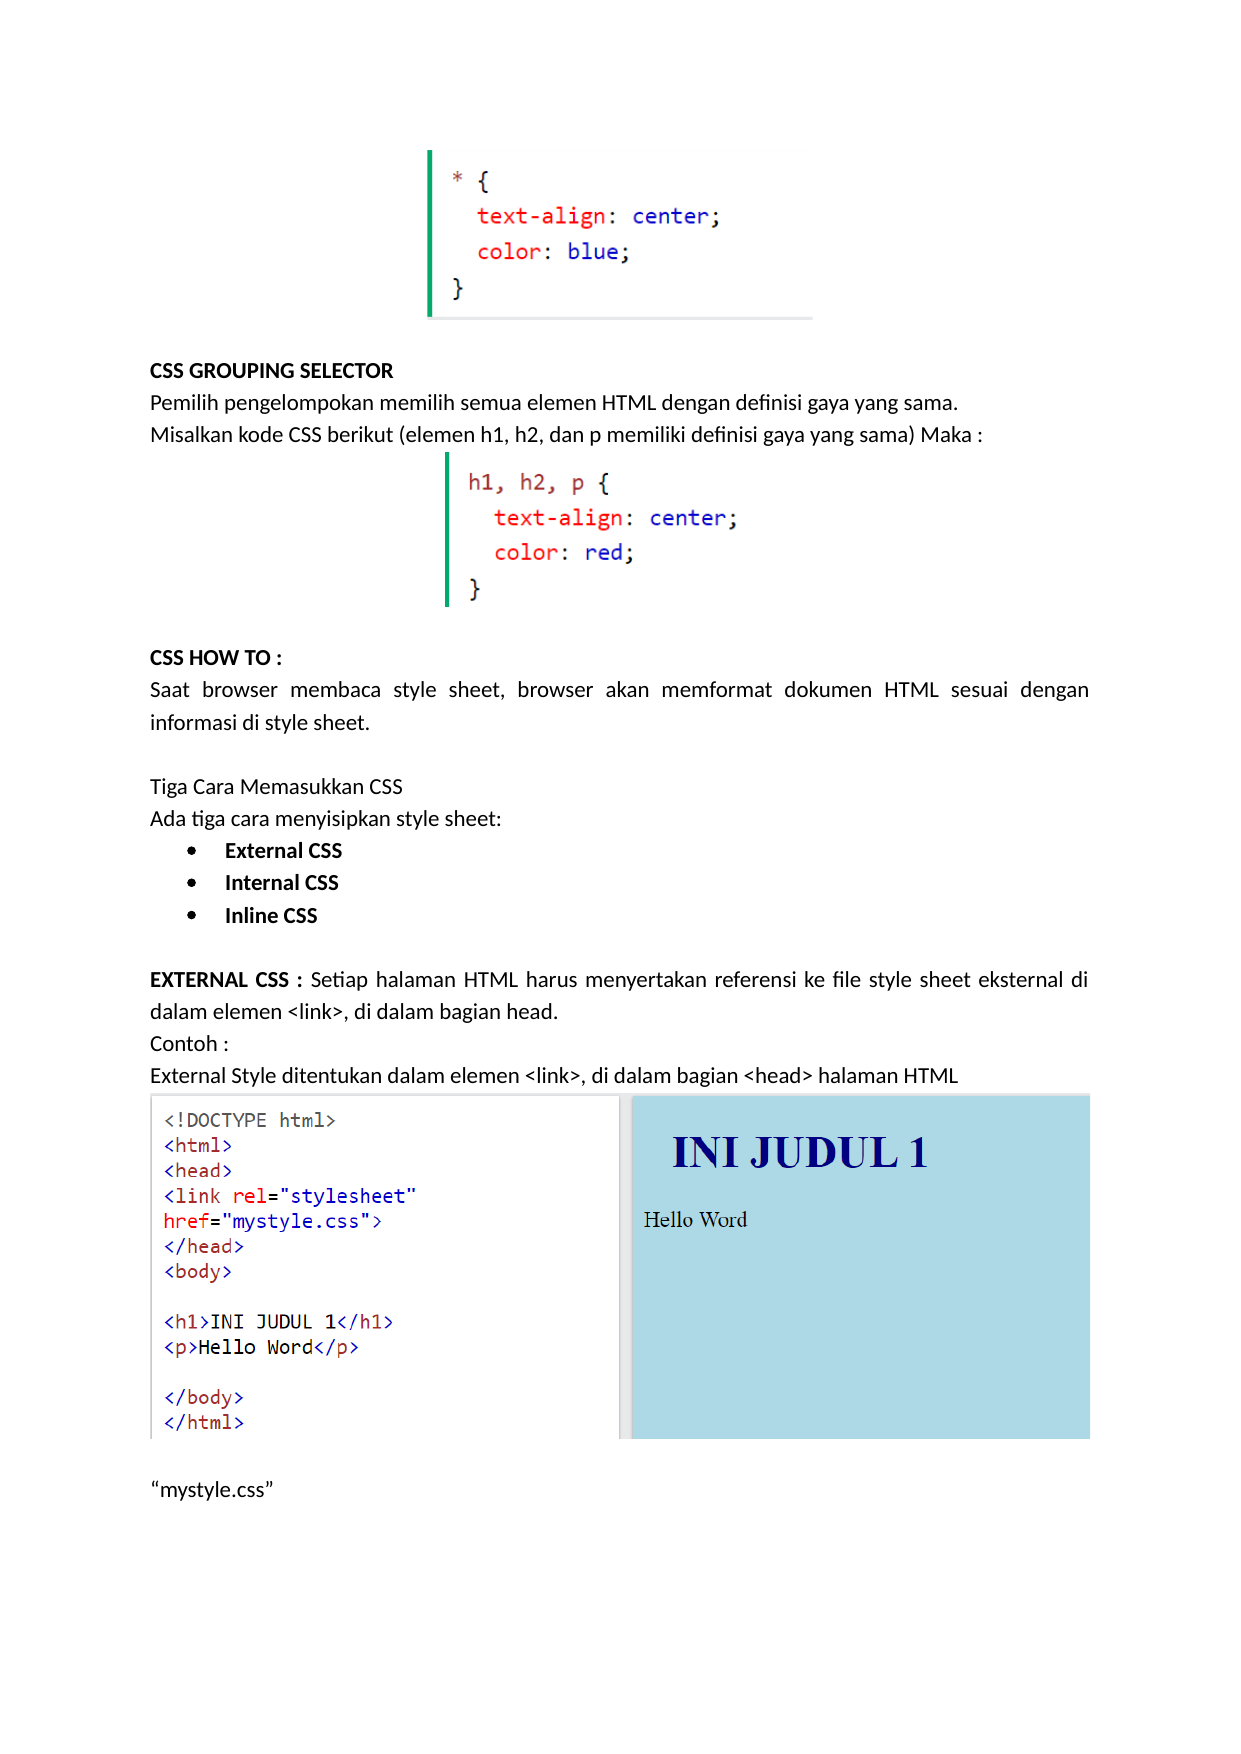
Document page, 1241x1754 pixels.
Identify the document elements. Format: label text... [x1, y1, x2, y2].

picture [427, 150, 813, 320]
picture [445, 452, 795, 607]
list Internal CSS [187, 868, 1090, 897]
text External Style ditentukan dalam elemen <link>, di dalam bagian <head> halaman HTML [150, 1062, 1090, 1090]
text Ada tiga cara menyisipkan style sheet: [150, 804, 1090, 832]
text Misalkan kode CSS berikut (elemen h1, h2, dan p memiliki definisi gaya yang sama) Maka : [150, 421, 1090, 448]
text Saat browser membaca style sheet, browser akan memformat dokumen HTML sesuai dengan informasi di style sheet. [150, 675, 1090, 736]
list External CSS [187, 836, 1090, 864]
list Inline CSS [187, 901, 1090, 929]
text Tiga Cara Memasukkan CSS [150, 772, 1090, 800]
text CSS GROUPING SELECTOR [150, 356, 1090, 384]
text “mystyle.css” [150, 1475, 1090, 1503]
text Contoh : [150, 1029, 1090, 1057]
picture [150, 1093, 1091, 1439]
text CSS HOW TO : [150, 643, 1090, 671]
text EXTERNAL CSS : Setiap halaman HTML harus menyertakan referensi ke file style sheet eksternal di dalam elemen <link>, di dalam bagian head. [150, 965, 1090, 1025]
text Pemilih pengelompokan memilih semua elemen HTML dengan definisi gaya yang sama. [150, 388, 1090, 416]
